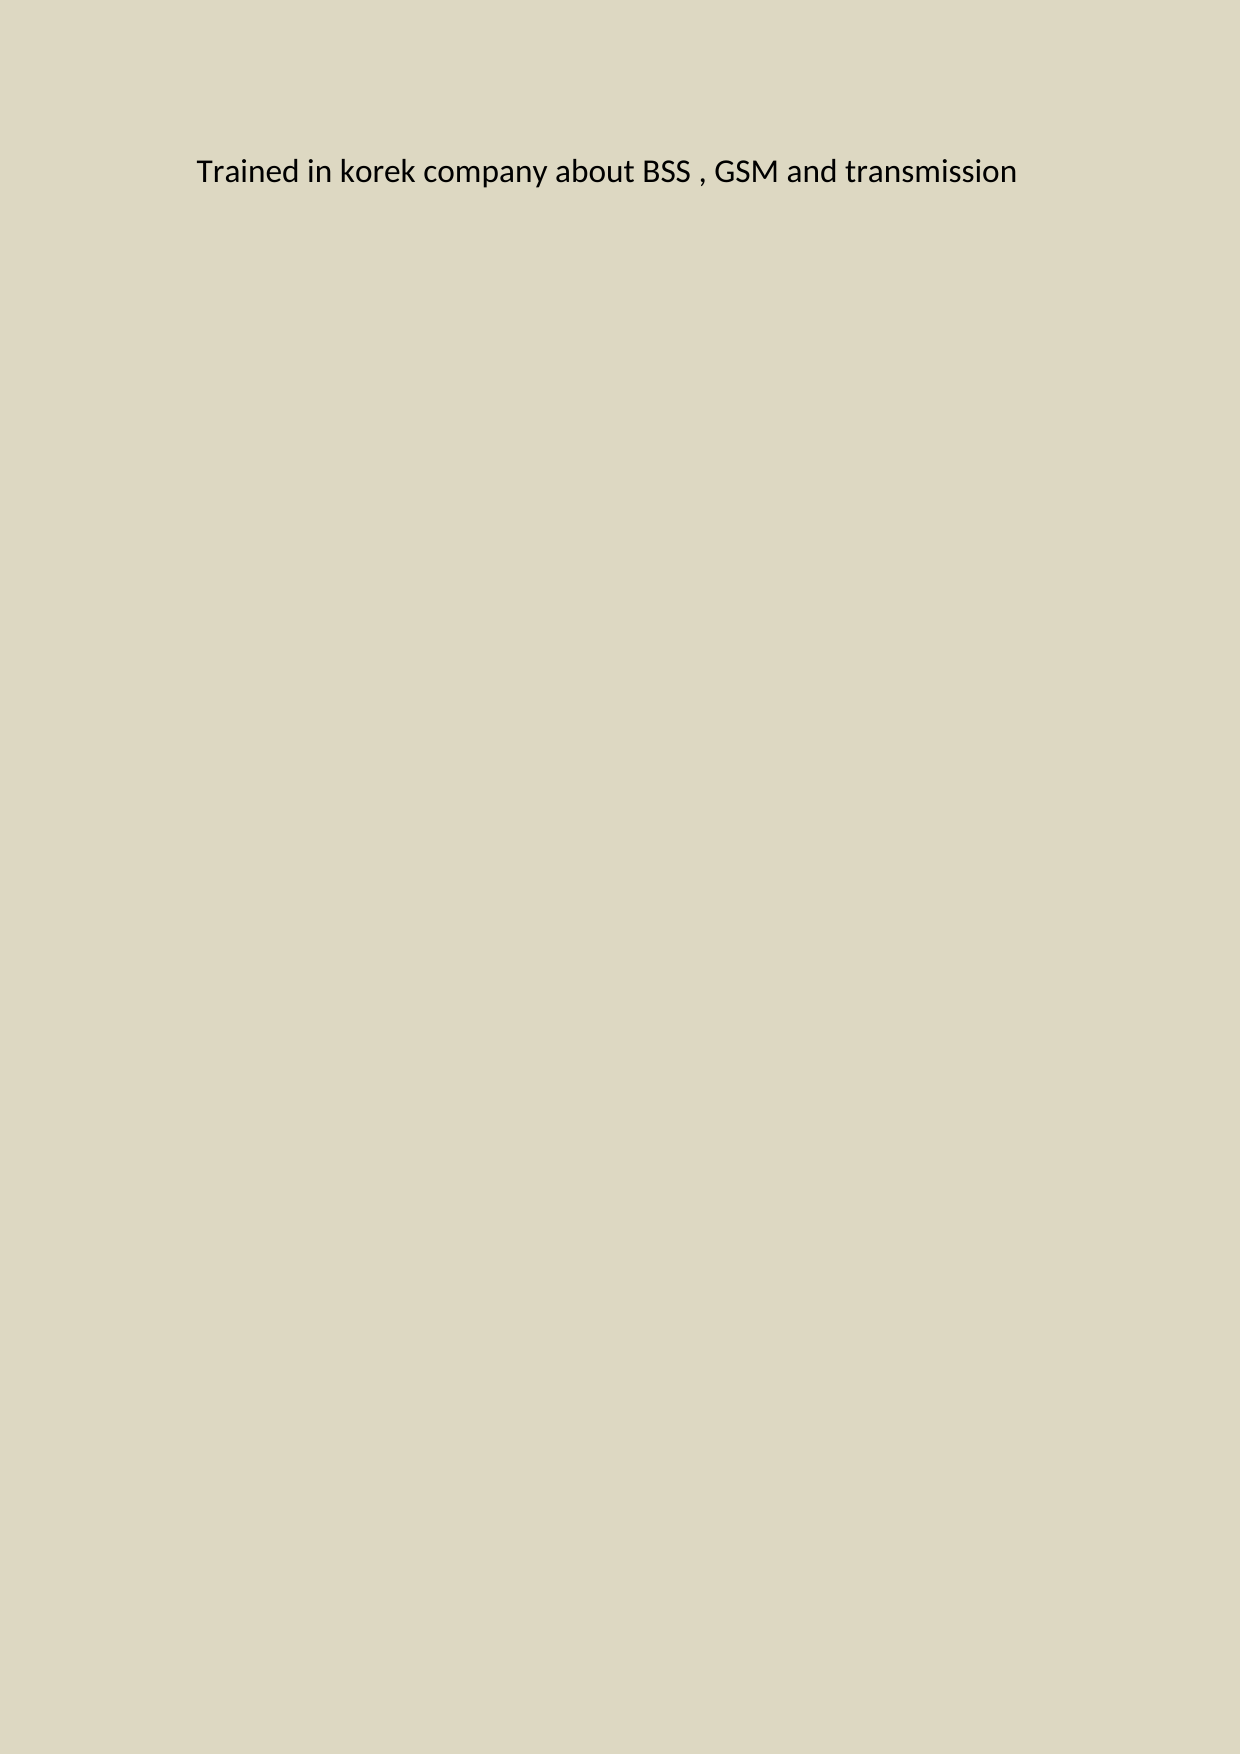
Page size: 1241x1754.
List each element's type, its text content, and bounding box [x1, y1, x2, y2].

text Trained in korek company about BSS , GSM and transmission [187, 150, 1053, 191]
